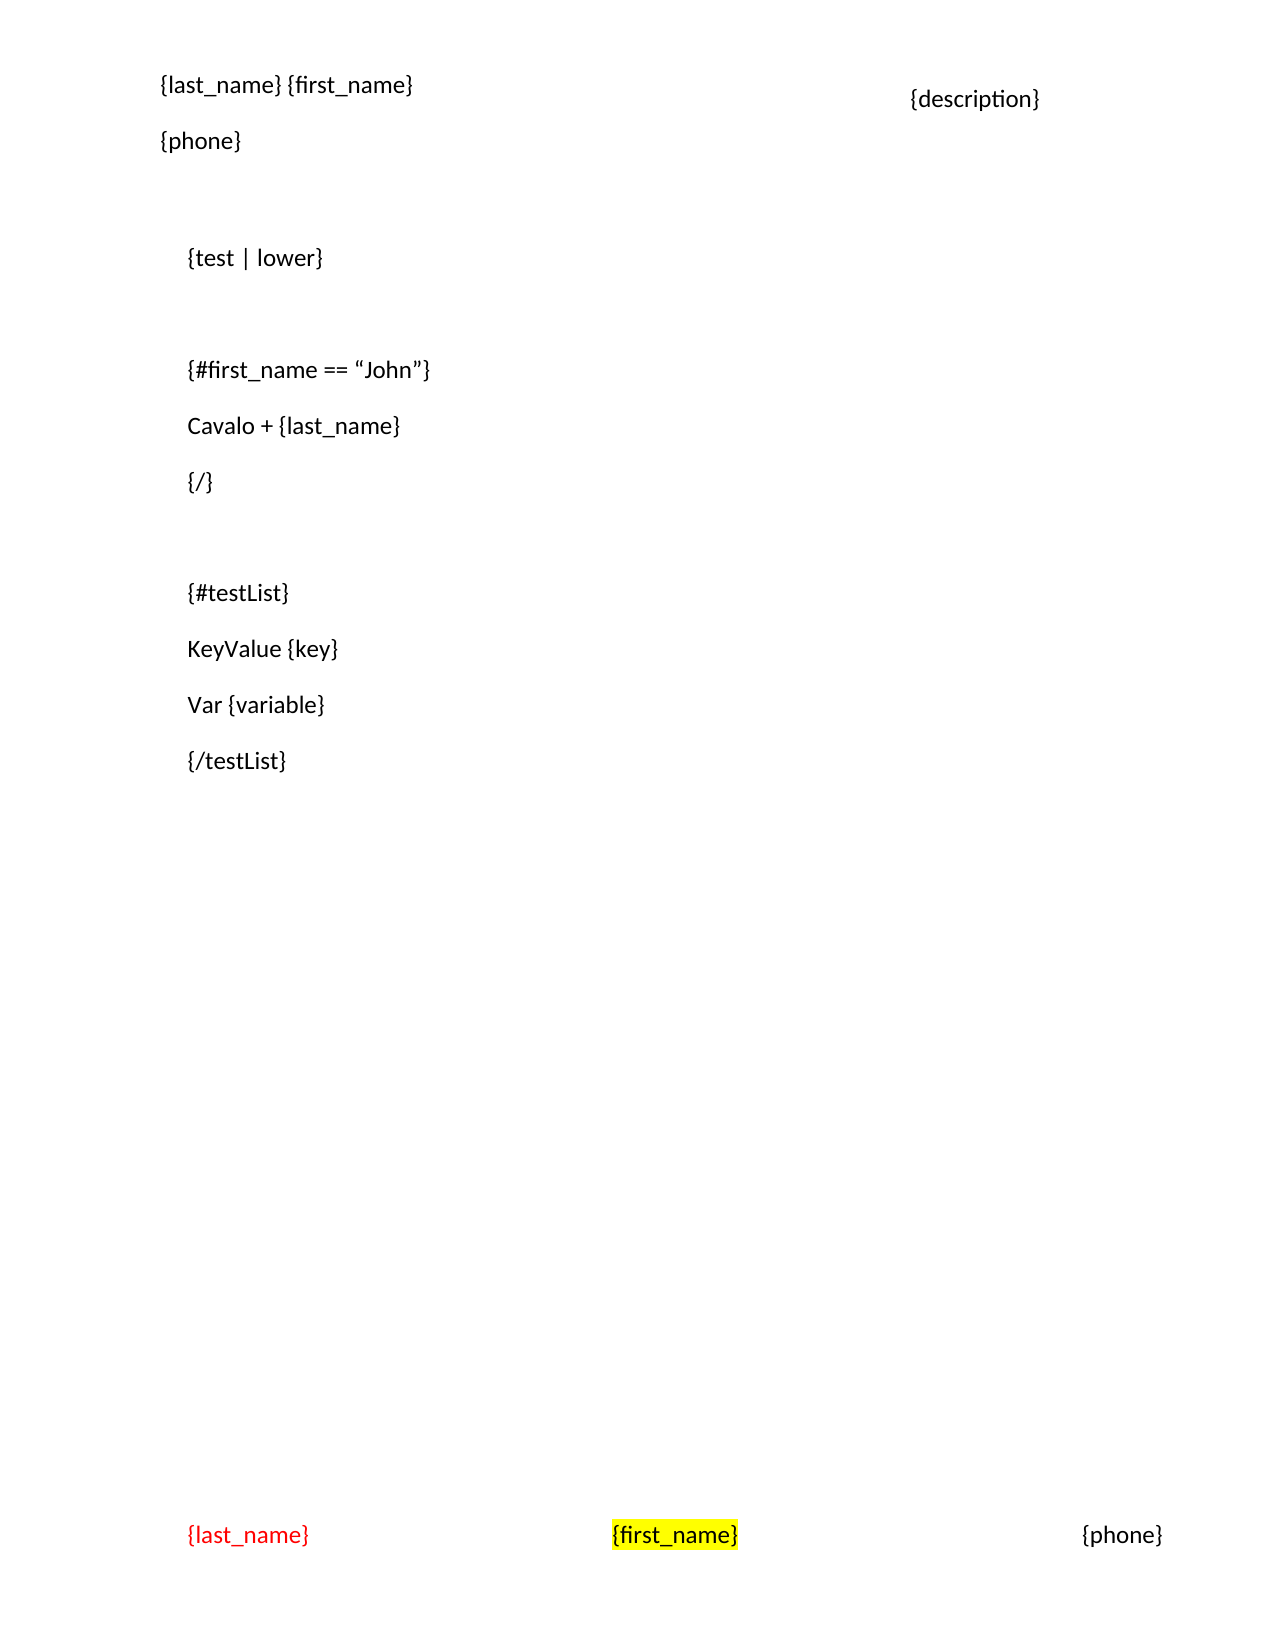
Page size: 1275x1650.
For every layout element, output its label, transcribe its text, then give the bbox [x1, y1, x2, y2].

text Cavalo + {last_name} [187, 410, 1087, 440]
text KeyValue {key} [187, 633, 1087, 664]
text {#first_name == “John”} [187, 354, 1087, 384]
text {test | lower} [187, 242, 1087, 273]
text Var {variable} [187, 689, 1087, 719]
text {/} [187, 466, 1087, 496]
text {/testList} [187, 745, 1087, 775]
text {#testList} [187, 577, 1087, 608]
